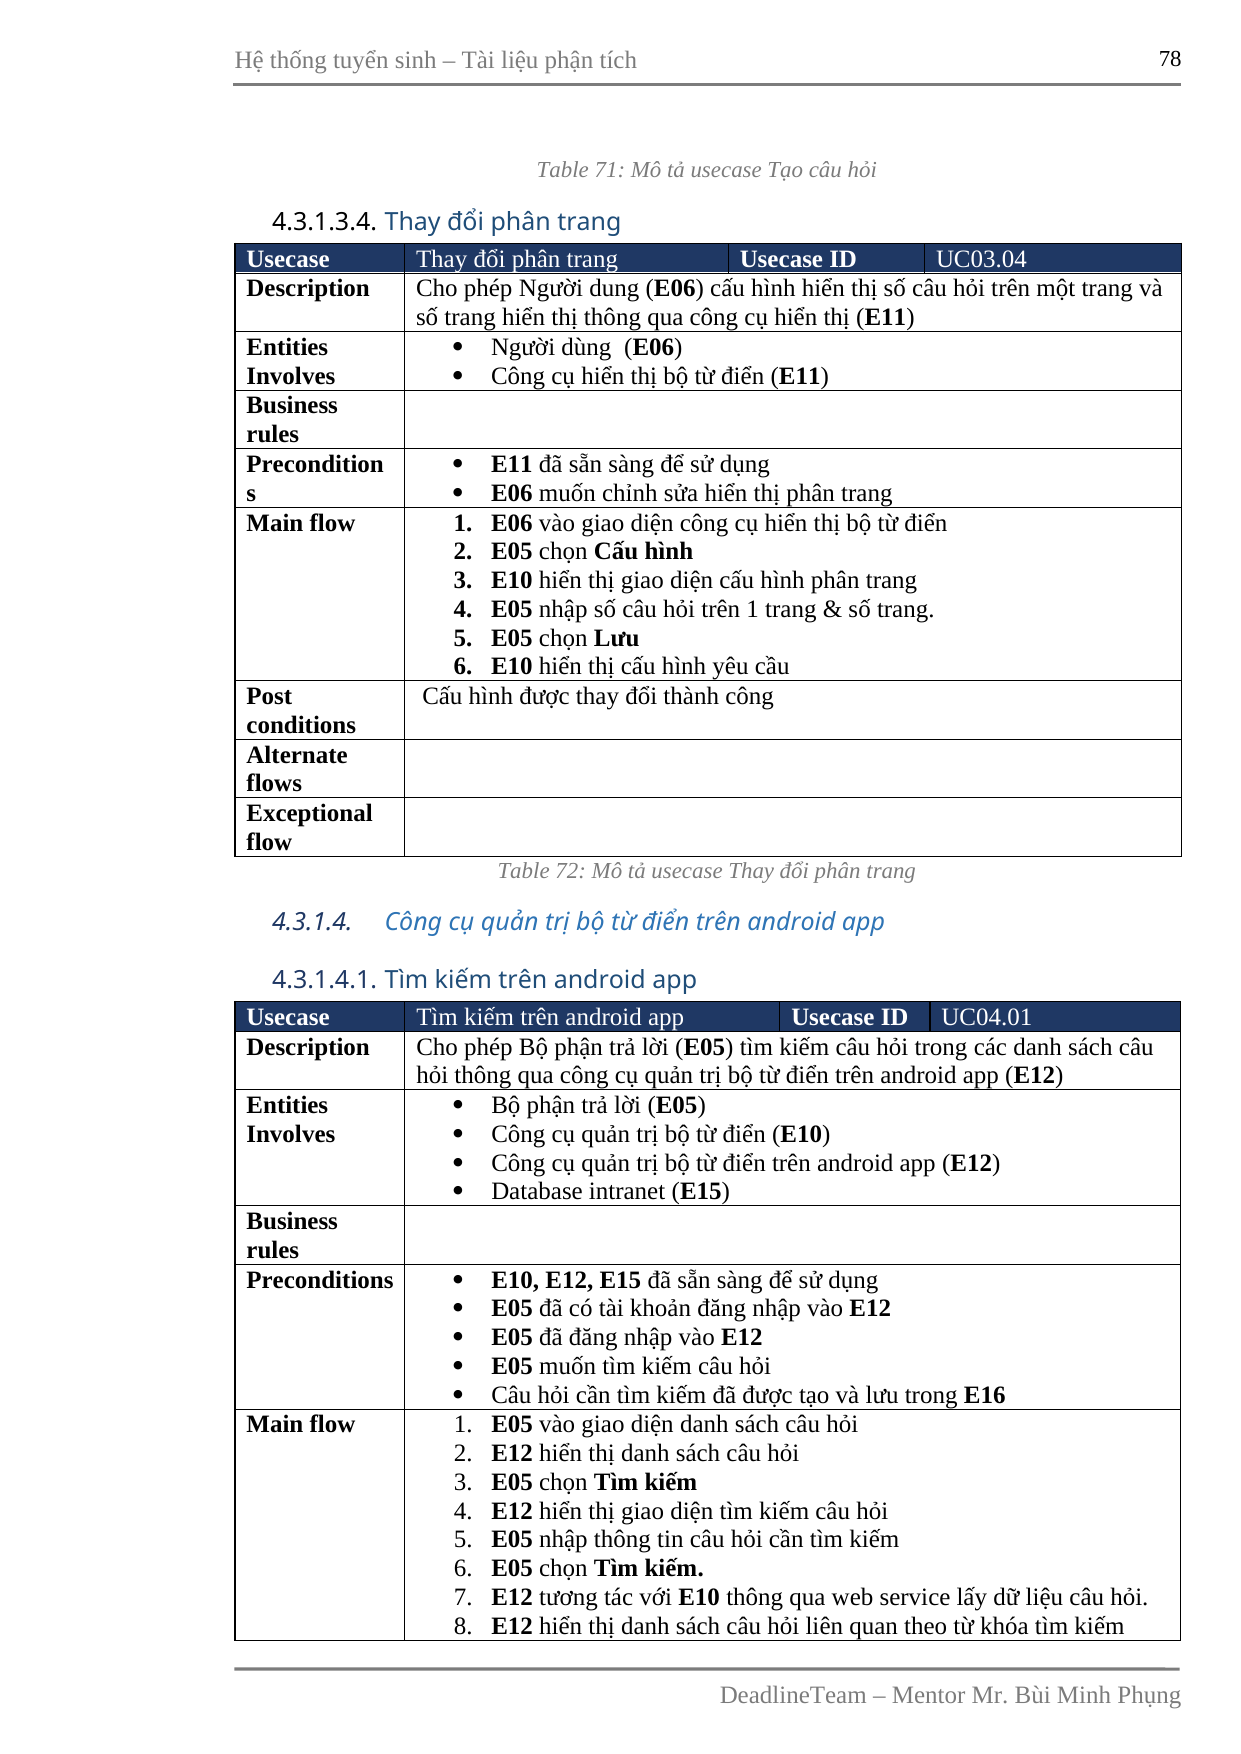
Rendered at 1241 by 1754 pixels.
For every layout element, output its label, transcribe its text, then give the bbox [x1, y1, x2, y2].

text Table 72: Mô tả usecase Thay đổi phân trang [234, 857, 1181, 883]
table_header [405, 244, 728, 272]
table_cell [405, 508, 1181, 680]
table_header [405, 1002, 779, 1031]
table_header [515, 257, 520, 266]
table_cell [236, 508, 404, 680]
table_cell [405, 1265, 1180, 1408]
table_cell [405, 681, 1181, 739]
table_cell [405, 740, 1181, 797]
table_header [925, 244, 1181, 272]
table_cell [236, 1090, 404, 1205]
text Table 71: Mô tả usecase Tạo câu hỏi [234, 156, 1181, 183]
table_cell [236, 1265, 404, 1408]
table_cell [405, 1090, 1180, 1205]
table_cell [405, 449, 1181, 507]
subtitle Công cụ quản trị bộ từ điển trên android app [272, 904, 1181, 938]
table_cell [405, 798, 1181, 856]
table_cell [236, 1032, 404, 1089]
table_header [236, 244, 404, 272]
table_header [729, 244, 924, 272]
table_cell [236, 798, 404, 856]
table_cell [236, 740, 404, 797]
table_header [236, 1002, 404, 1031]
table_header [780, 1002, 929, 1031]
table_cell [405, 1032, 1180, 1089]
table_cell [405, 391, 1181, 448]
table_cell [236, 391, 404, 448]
subtitle Thay đổi phân trang [272, 203, 1181, 238]
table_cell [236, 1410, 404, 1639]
subtitle Tìm kiếm trên android app [272, 962, 1181, 996]
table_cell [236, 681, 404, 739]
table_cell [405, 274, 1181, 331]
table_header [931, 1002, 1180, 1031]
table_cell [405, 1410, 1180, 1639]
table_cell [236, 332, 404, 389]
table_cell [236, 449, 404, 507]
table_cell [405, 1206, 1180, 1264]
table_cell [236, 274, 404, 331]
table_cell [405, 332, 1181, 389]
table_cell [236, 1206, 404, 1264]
